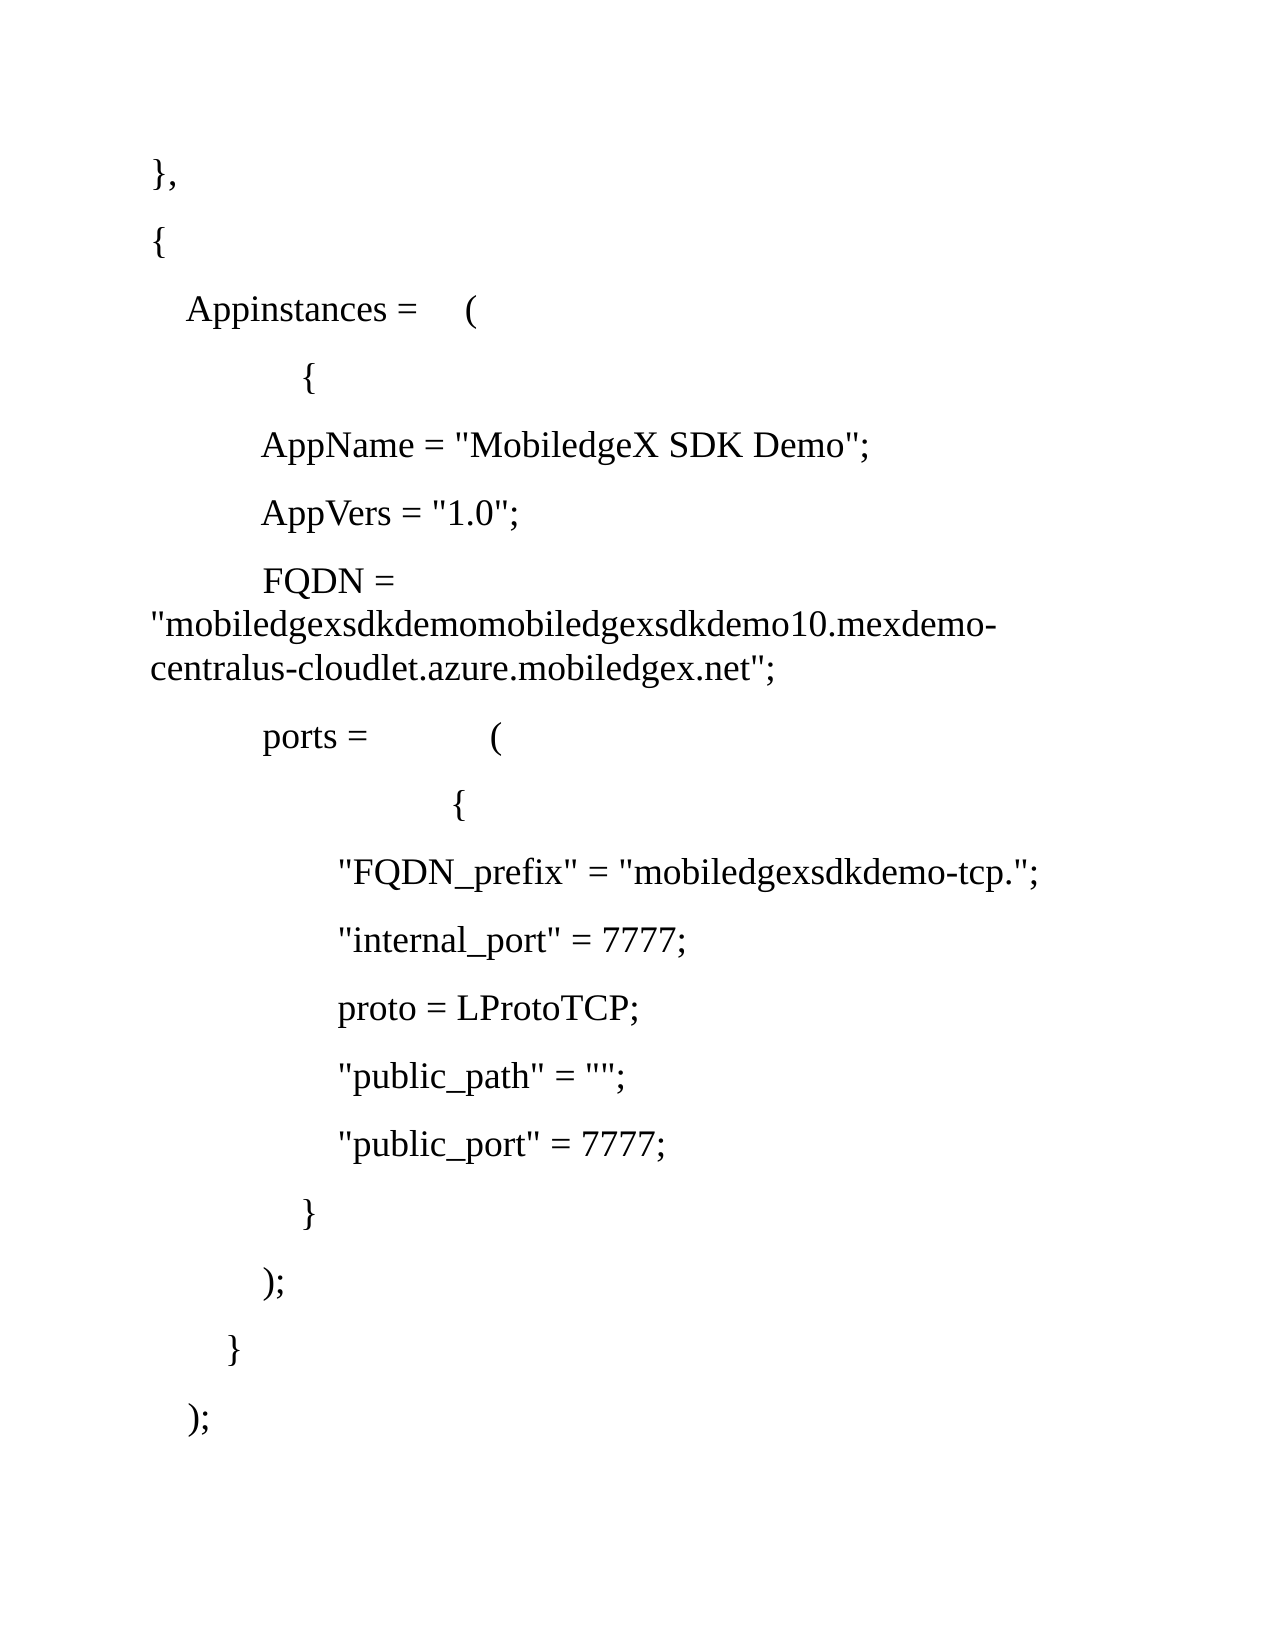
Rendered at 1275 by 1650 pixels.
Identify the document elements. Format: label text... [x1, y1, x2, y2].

text { [150, 986, 1125, 1029]
text Appinstances = ( [150, 491, 1125, 534]
text ports = ( [150, 917, 1125, 961]
text proto = LProtoTCP; [150, 1190, 1125, 1233]
text } [150, 1394, 1125, 1437]
text AppName = "MobiledgeX SDK Demo"; [150, 627, 1125, 670]
text FQDN = "mobiledgexsdkdemomobiledgexsdkdemo10.mexdemo-centralus-cloudlet.azure.mobiledgex.net"; [150, 763, 1125, 892]
text }, [150, 354, 1125, 397]
text "public_path" = ""; [150, 1258, 1125, 1301]
text AppVers = "1.0"; [150, 695, 1125, 738]
text "FQDN_prefix" = "mobiledgexsdkdemo-tcp."; [150, 1054, 1125, 1097]
text }; [150, 150, 1125, 193]
text "public_port" = 7777; [150, 1326, 1125, 1369]
text { [150, 422, 1125, 466]
text { [150, 559, 1125, 602]
text "internal_port" = 7777; [150, 1122, 1125, 1165]
text "vertical_accuracy" = 0; [150, 218, 1125, 261]
text }; [150, 286, 1125, 329]
